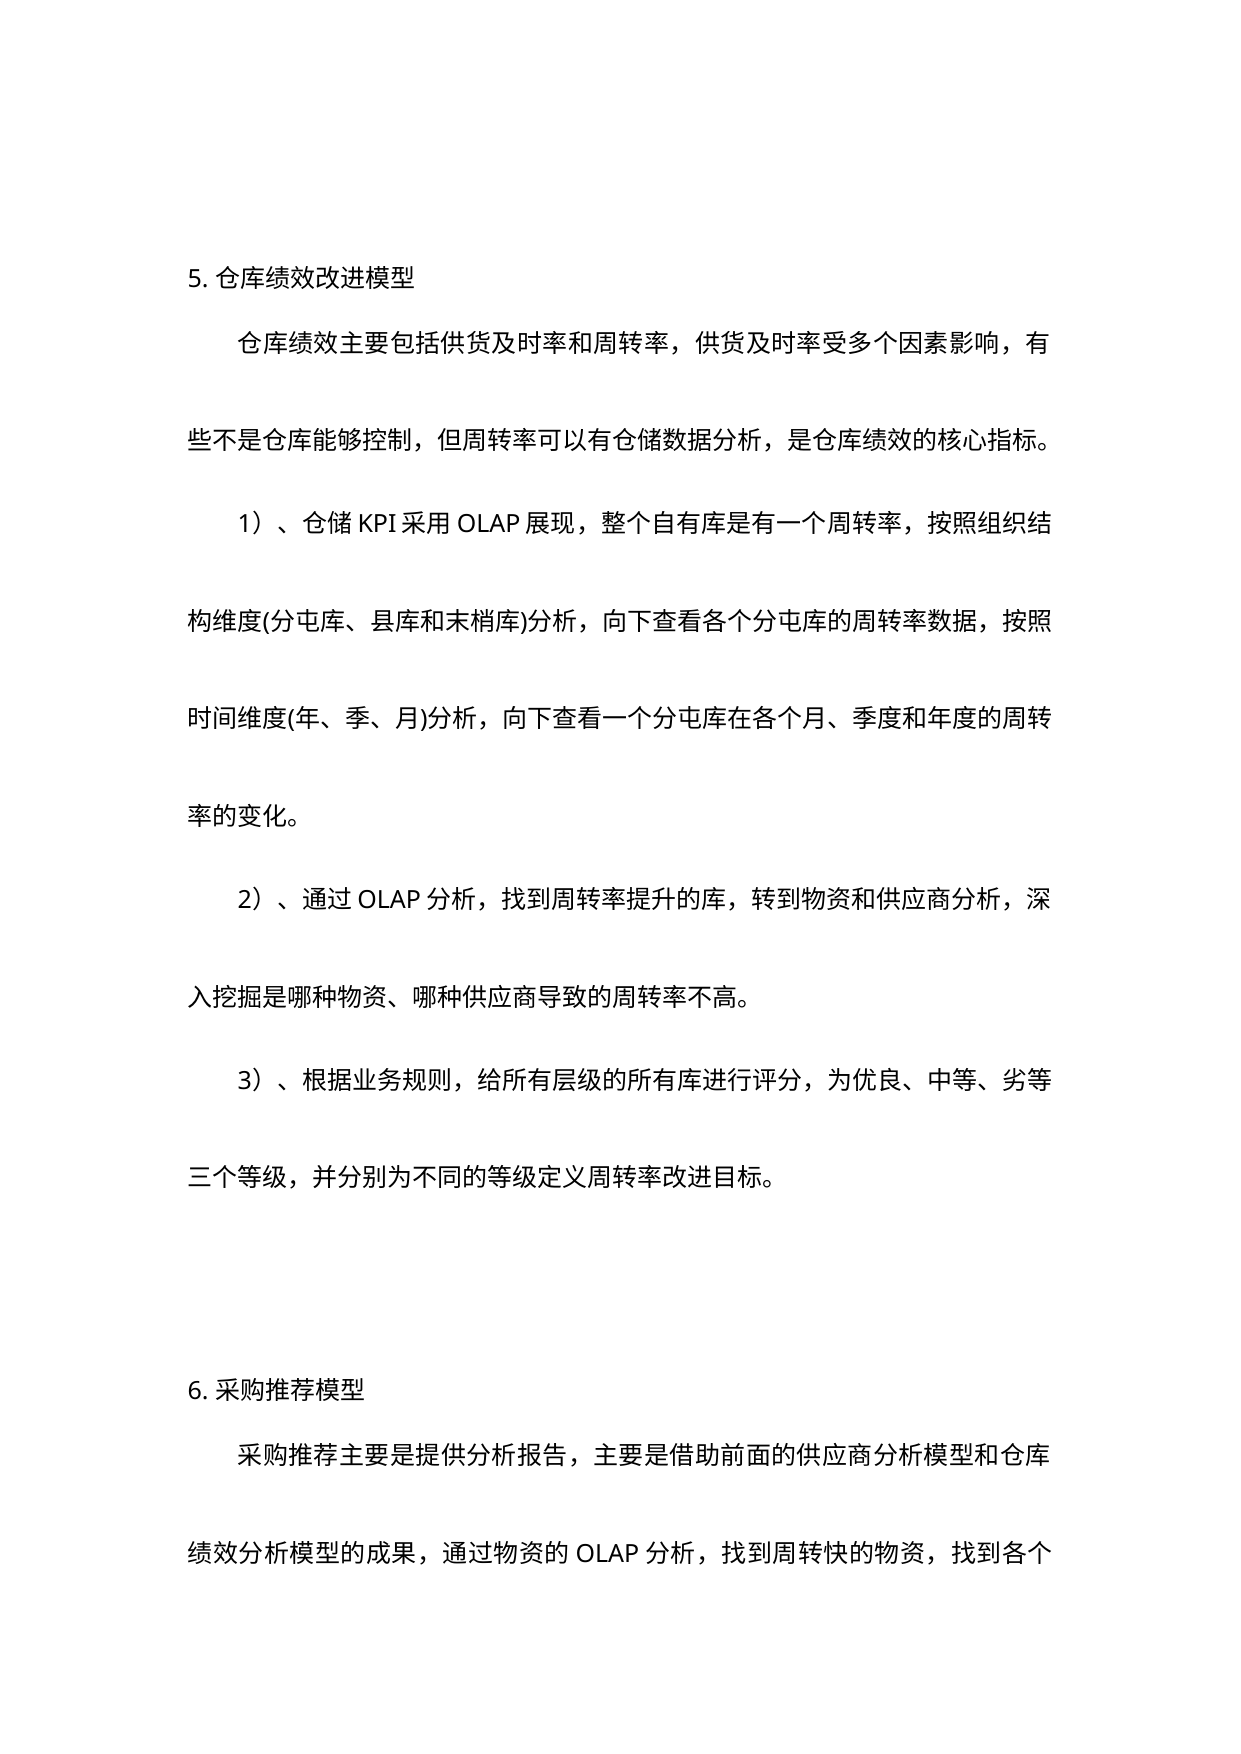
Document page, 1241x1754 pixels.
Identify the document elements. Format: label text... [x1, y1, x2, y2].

text 3）、根据业务规则，给所有层级的所有库进行评分，为优良、中等、劣等三个等级，并分别为不同的等级定义周转率改进目标。 [187, 1046, 1053, 1208]
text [187, 1421, 1053, 1584]
text 1）、仓储KPI采用OLAP展现，整个自有库是有一个周转率，按照组织结构维度(分屯库、县库和末梢库)分析，向下查看各个分屯库的周转率数据，按照时间维度(年、季、月)分析，向下查看一个分屯库在各个月、季度和年度的周转率的变化。 [187, 489, 1053, 847]
text 6. 采购推荐模型 [187, 1356, 1053, 1421]
text 仓库绩效主要包括供货及时率和周转率，供货及时率受多个因素影响，有些不是仓库能够控制，但周转率可以有仓储数据分析，是仓库绩效的核心指标。 [187, 309, 1053, 471]
text 2）、通过OLAP分析，找到周转率提升的库，转到物资和供应商分析，深入挖掘是哪种物资、哪种供应商导致的周转率不高。 [187, 865, 1053, 1028]
text 5. 仓库绩效改进模型 [187, 244, 1053, 309]
